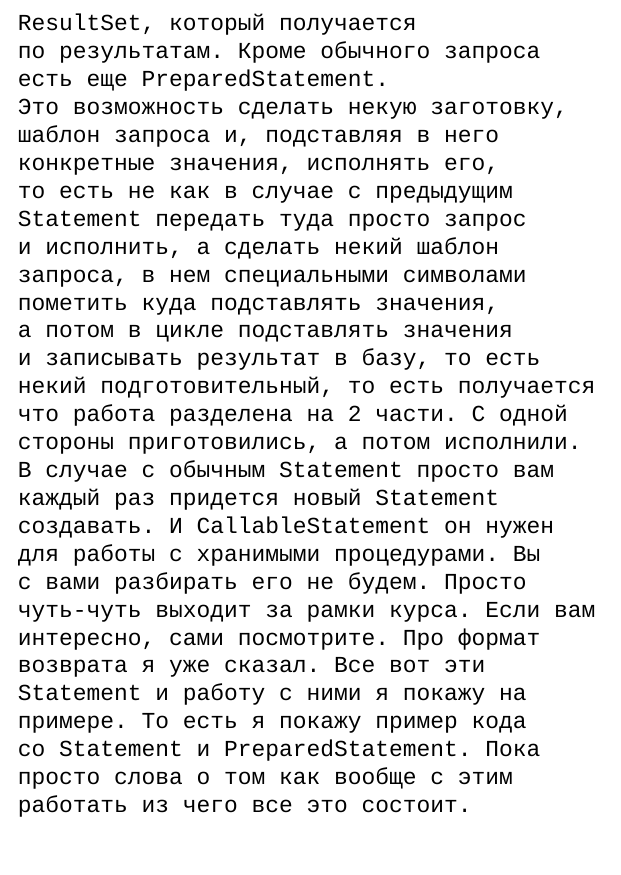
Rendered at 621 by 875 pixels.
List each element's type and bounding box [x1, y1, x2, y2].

text [18, 12, 608, 819]
